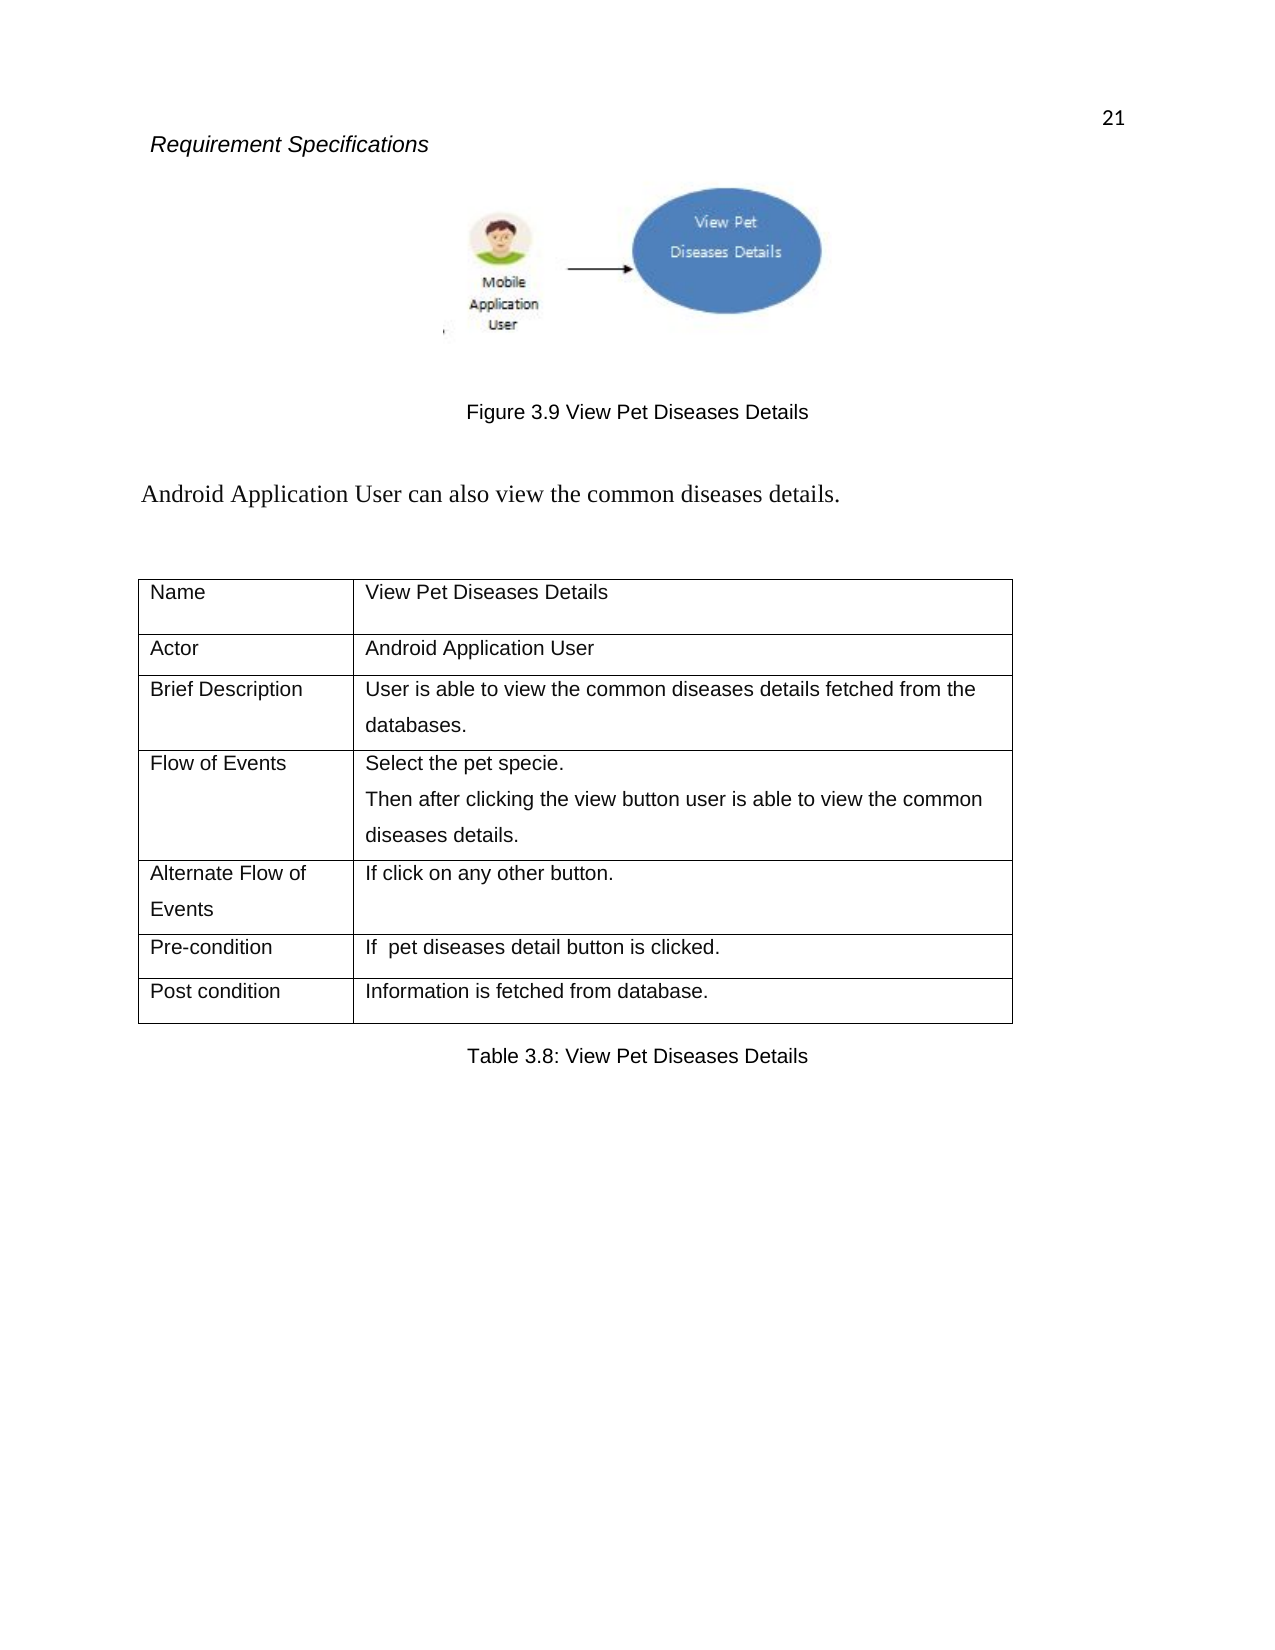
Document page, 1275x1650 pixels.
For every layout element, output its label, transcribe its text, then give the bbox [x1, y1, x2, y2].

table_cell If pet diseases detail button is clicked. [354, 935, 1012, 977]
subtitle Table 3.8: View Pet Diseases Details [150, 1044, 1125, 1068]
table_cell Alternate Flow of Events [139, 861, 353, 933]
table_cell Information is fetched from database. [354, 979, 1012, 1022]
table_cell User is able to view the common diseases details fetched from the databases. [354, 676, 1012, 749]
subtitle Figure 3.9 View Pet Diseases Details [150, 400, 1125, 424]
table_cell Pre-condition [139, 935, 353, 977]
table_cell Android Application User [354, 635, 1012, 675]
table_cell Select the pet specie. Then after clicking the view button user is able to view the common diseases details. [354, 751, 1012, 859]
table_cell Flow of Events [139, 751, 353, 859]
table_cell Actor [139, 635, 353, 675]
picture [443, 157, 833, 366]
table_header Name [139, 580, 353, 634]
text Android Application User can also view the common diseases details. [141, 479, 1125, 508]
table_header View Pet Diseases Details [354, 580, 1012, 634]
table_cell If click on any other button. [354, 861, 1012, 933]
table_cell Post condition [139, 979, 353, 1022]
table_cell Brief Description [139, 676, 353, 749]
